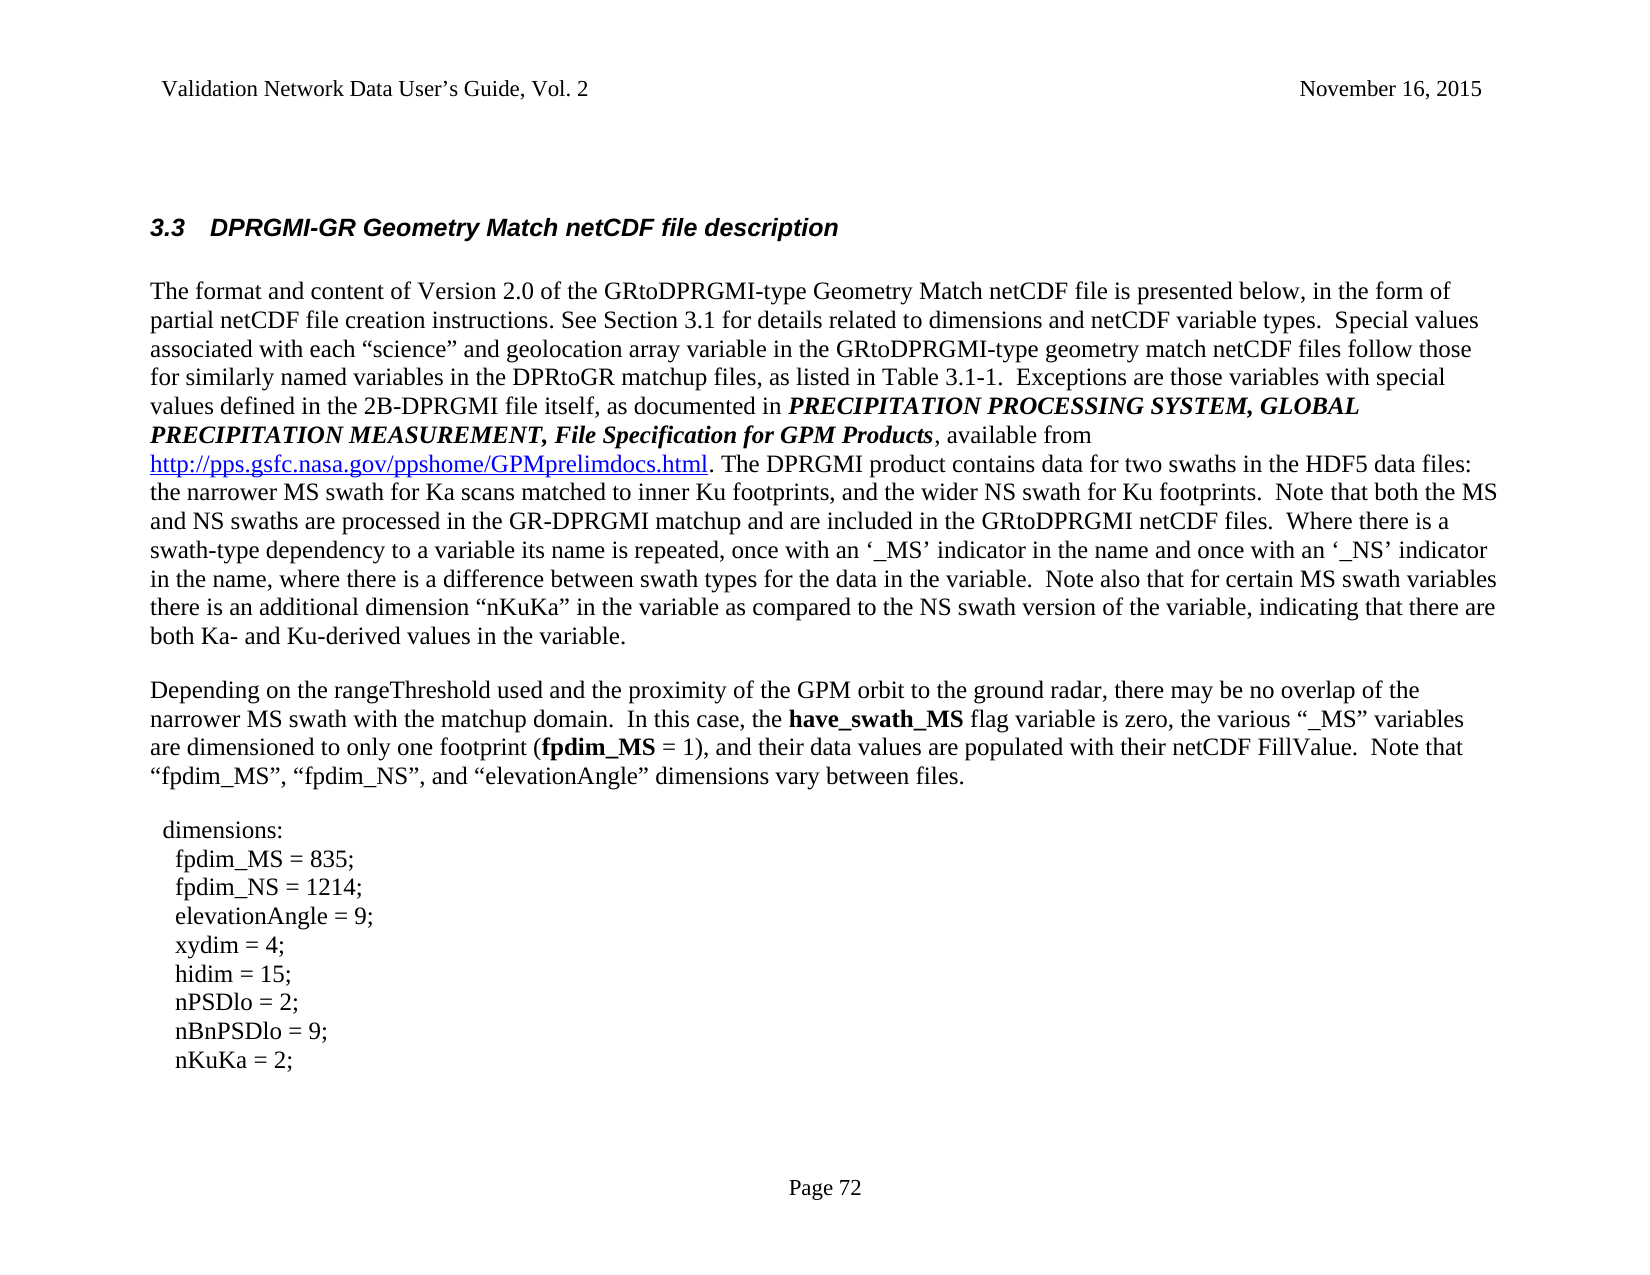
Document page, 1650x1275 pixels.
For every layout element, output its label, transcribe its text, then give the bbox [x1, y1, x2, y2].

subtitle DPRGMI-GR Geometry Match netCDF file description [150, 212, 1500, 241]
text nKuKa = 2; [150, 1045, 1500, 1074]
text xydim = 4; [150, 930, 1500, 959]
text fpdim_MS = 835; [150, 844, 1500, 872]
text nPSDlo = 2; [150, 987, 1500, 1016]
text Depending on the rangeThreshold used and the proximity of the GPM orbit to the ground radar, there may be no overlap of the narrower MS swath with the matchup domain. In this case, the have_swath_MS flag variable is zero, the various “_MS” variables are dimensioned to only one footprint (fpdim_MS = 1), and their data values are populated with their netCDF FillValue. Note that “fpdim_MS”, “fpdim_NS”, and “elevationAngle” dimensions vary between files. [150, 675, 1500, 790]
text dimensions: [150, 815, 1500, 844]
text elevationAngle = 9; [150, 901, 1500, 930]
text hidim = 15; [150, 959, 1500, 987]
text The format and content of Version 2.0 of the GRtoDPRGMI-type Geometry Match netCDF file is presented below, in the form of partial netCDF file creation instructions. See Section 3.1 for details related to dimensions and netCDF variable types. Special values associated with each “science” and geolocation array variable in the GRtoDPRGMI-type geometry match netCDF files follow those for similarly named variables in the DPRtoGR matchup files, as listed in Table 3.1-1. Exceptions are those variables with special values defined in the 2B-DPRGMI file itself, as documented in PRECIPITATION PROCESSING SYSTEM, GLOBAL PRECIPITATION MEASUREMENT, File Specification for GPM Products, available from http://pps.gsfc.nasa.gov/ppshome/GPMprelimdocs.html. The DPRGMI product contains data for two swaths in the HDF5 data files: the narrower MS swath for Ka scans matched to inner Ku footprints, and the wider NS swath for Ku footprints. Note that both the MS and NS swaths are processed in the GR-DPRGMI matchup and are included in the GRtoDPRGMI netCDF files. Where there is a swath-type dependency to a variable its name is repeated, once with an ‘_MS’ indicator in the name and once with an ‘_NS’ indicator in the name, where there is a difference between swath types for the data in the variable. Note also that for certain MS swath variables there is an additional dimension “nKuKa” in the variable as compared to the NS swath version of the variable, indicating that there are both Ka- and Ku-derived values in the variable. [150, 276, 1500, 650]
text nBnPSDlo = 9; [150, 1016, 1500, 1045]
text fpdim_NS = 1214; [150, 872, 1500, 901]
